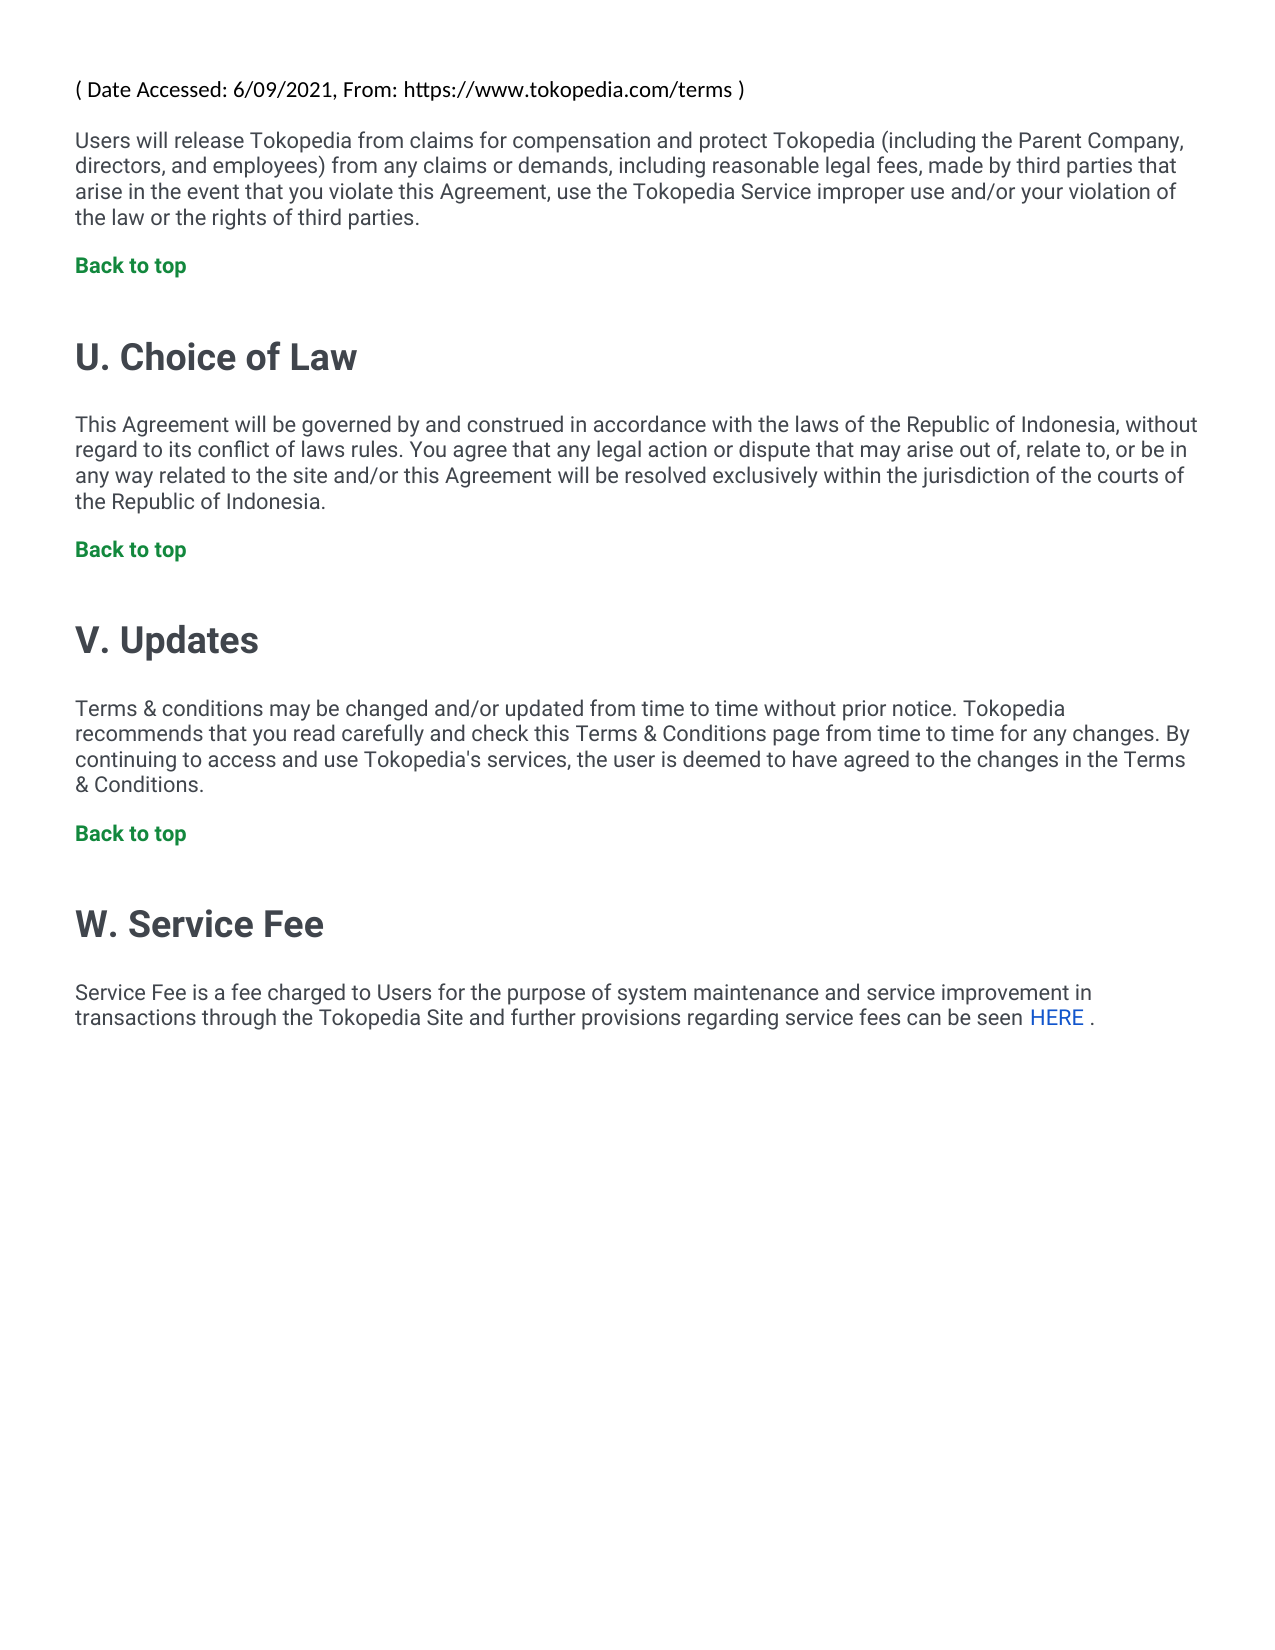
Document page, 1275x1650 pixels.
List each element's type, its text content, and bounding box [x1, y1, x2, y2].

text Back to top [75, 537, 1200, 563]
text Back to top [75, 253, 1200, 279]
text Terms & conditions may be changed and/or updated from time to time without prior notice. Tokopedia recommends that you read carefully and check this Terms & Conditions page from time to time for any changes. By continuing to access and use Tokopedia's services, the user is deemed to have agreed to the changes in the Terms & Conditions. [75, 696, 1200, 798]
text This Agreement will be governed by and construed in accordance with the laws of the Republic of Indonesia, without regard to its conflict of laws rules. You agree that any legal action or dispute that may arise out of, relate to, or be in any way related to the site and/or this Agreement will be resolved exclusively within the jurisdiction of the courts of the Republic of Indonesia. [75, 412, 1200, 514]
subtitle V. Updates [75, 619, 1200, 663]
text Back to top [75, 821, 1200, 847]
text Service Fee is a fee charged to Users for the purpose of system maintenance and service improvement in transactions through the Tokopedia Site and further provisions regarding service fees can be seen HERE . [75, 979, 1200, 1031]
subtitle U. Choice of Law [75, 335, 1200, 379]
subtitle W. Service Fee [75, 903, 1200, 947]
text Users will release Tokopedia from claims for compensation and protect Tokopedia (including the Parent Company, directors, and employees) from any claims or demands, including reasonable legal fees, made by third parties that arise in the event that you violate this Agreement, use the Tokopedia Service improper use and/or your violation of the law or the rights of third parties. [75, 128, 1200, 231]
